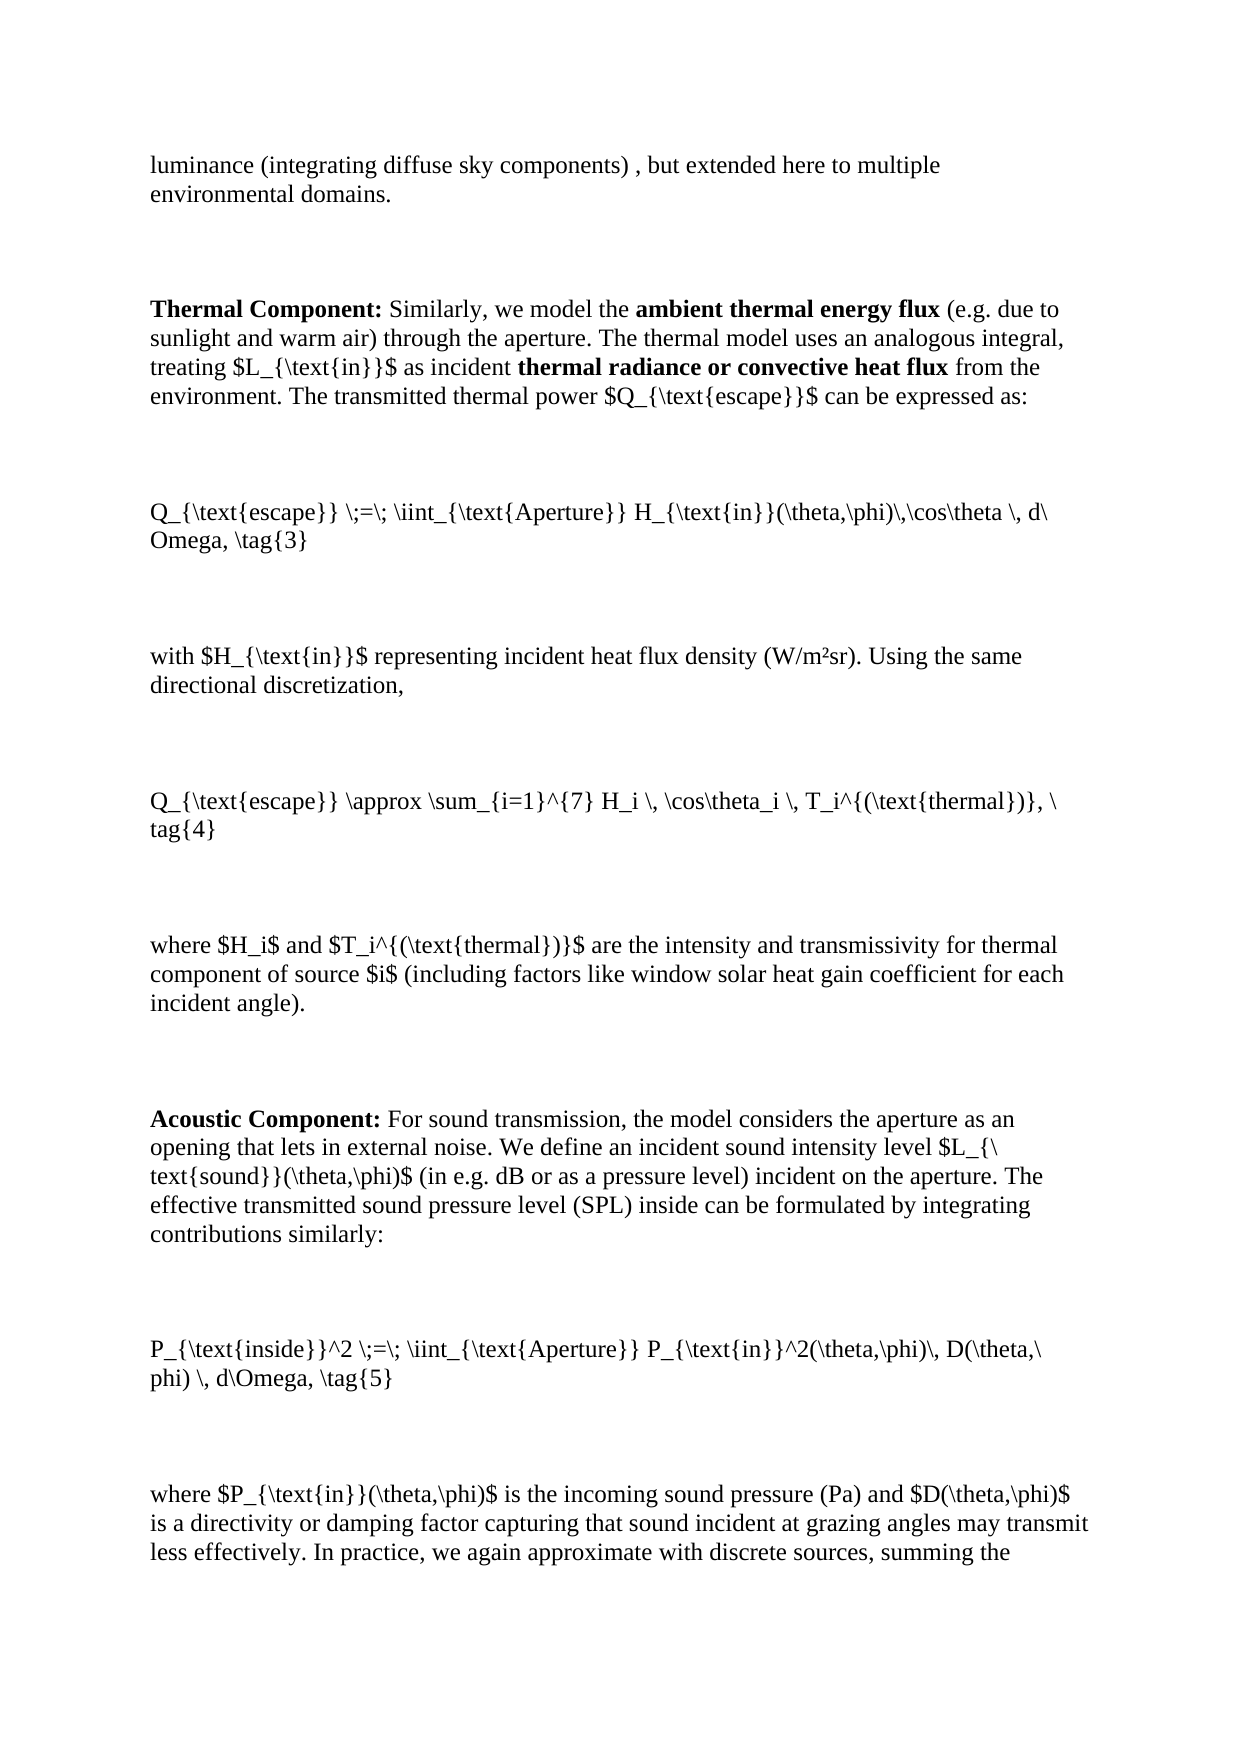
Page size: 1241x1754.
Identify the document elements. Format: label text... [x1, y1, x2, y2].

text P_{\text{inside}}^2 \;=\; \iint_{\text{Aperture}} P_{\text{in}}^2(\theta,\phi)\, D(\theta,\phi) \, d\Omega, \tag{5} [150, 1334, 1090, 1392]
text Q_{\text{escape}} \;=\; \iint_{\text{Aperture}} H_{\text{in}}(\theta,\phi)\,\cos\theta \, d\Omega, \tag{3} [150, 497, 1090, 554]
text where $H_i$ and $T_i^{(\text{thermal})}$ are the intensity and transmissivity for thermal component of source $i$ (including factors like window solar heat gain coefficient for each incident angle). [150, 930, 1090, 1017]
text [150, 150, 1090, 207]
text Thermal Component: Similarly, we model the ambient thermal energy flux (e.g. due to sunlight and warm air) through the aperture. The thermal model uses an analogous integral, treating $L_{\text{in}}$ as incident thermal radiance or convective heat flux from the environment. The transmitted thermal power $Q_{\text{escape}}$ can be expressed as: [150, 294, 1090, 409]
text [150, 1479, 1090, 1565]
text Acoustic Component: For sound transmission, the model considers the aperture as an opening that lets in external noise. We define an incident sound intensity level $L_{\text{sound}}(\theta,\phi)$ (in e.g. dB or as a pressure level) incident on the aperture. The effective transmitted sound pressure level (SPL) inside can be formulated by integrating contributions similarly: [150, 1104, 1090, 1247]
text Q_{\text{escape}} \approx \sum_{i=1}^{7} H_i \, \cos\theta_i \, T_i^{(\text{thermal})}, \tag{4} [150, 786, 1090, 843]
text with $H_{\text{in}}$ representing incident heat flux density (W/m²sr). Using the same directional discretization, [150, 641, 1090, 699]
